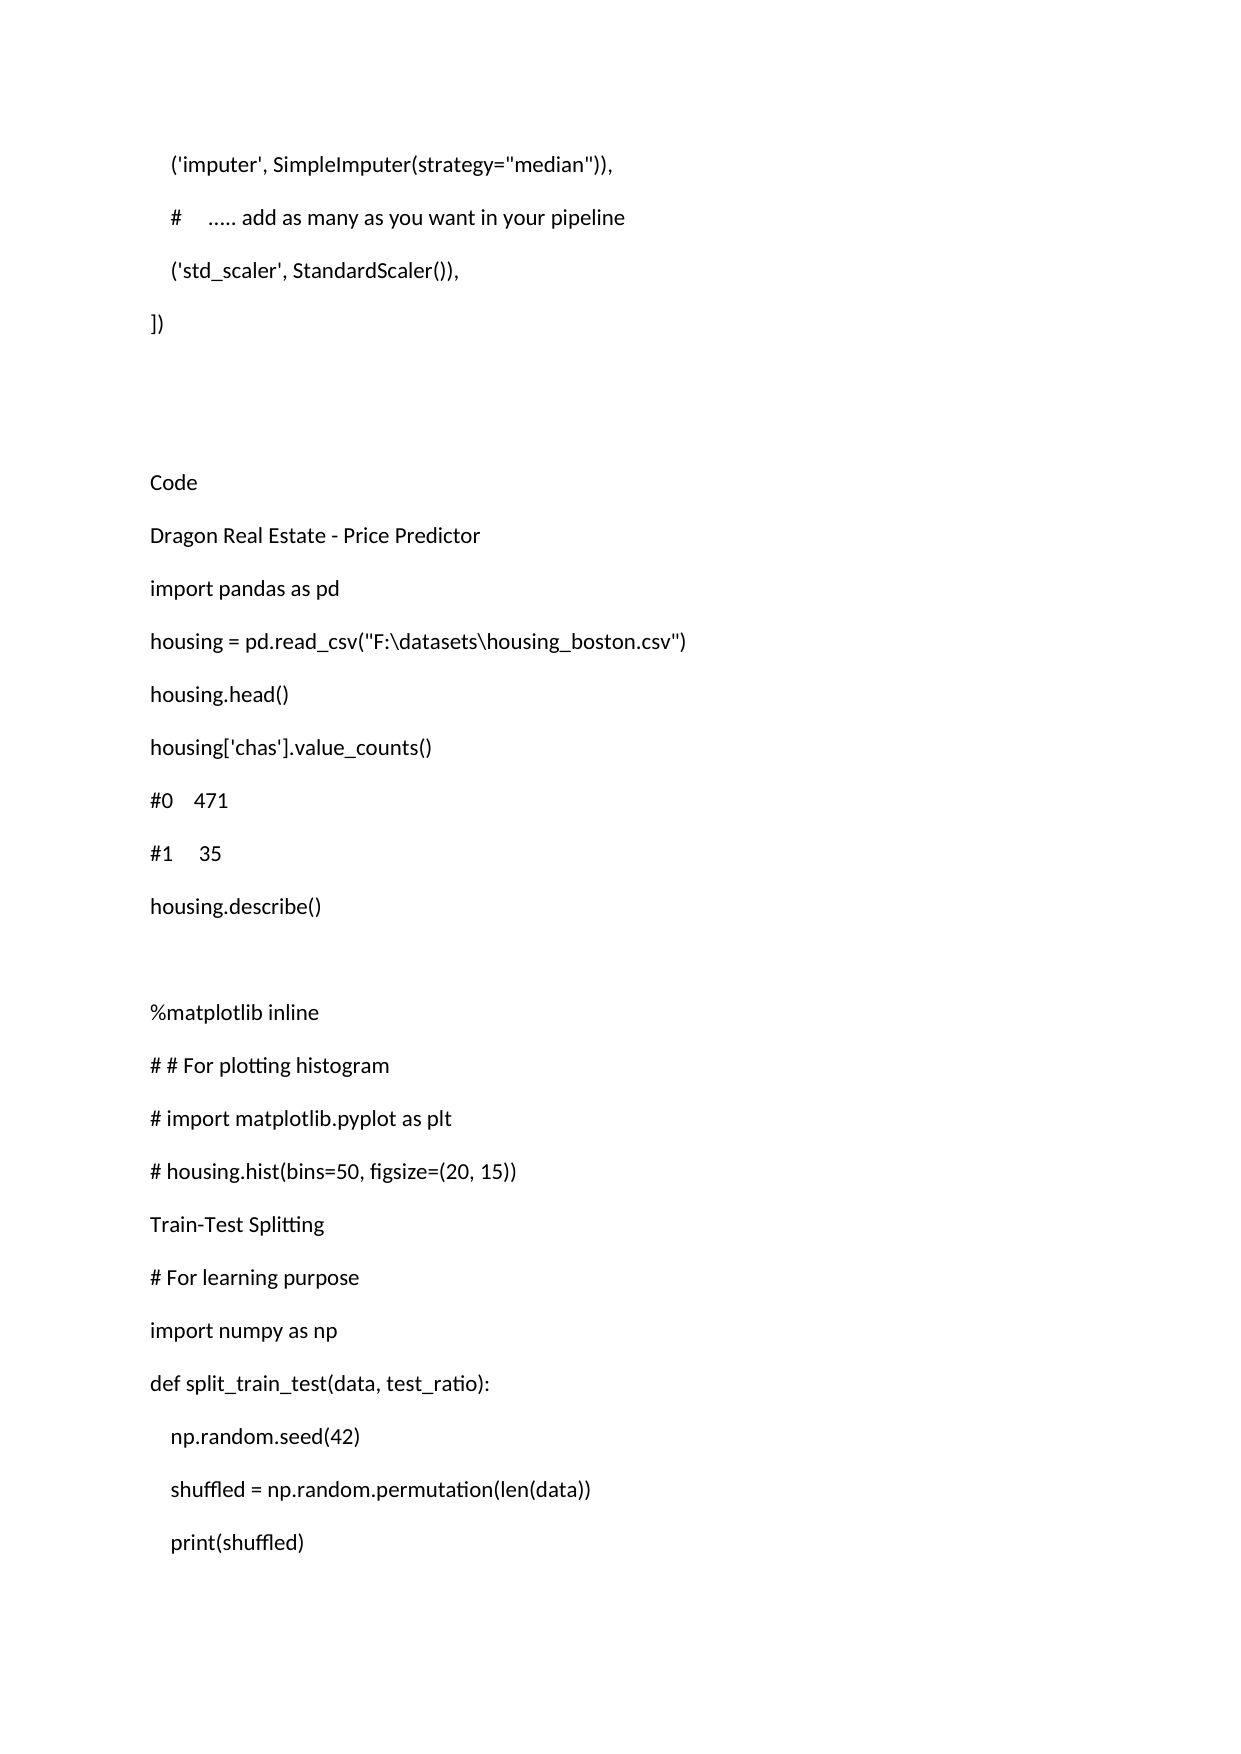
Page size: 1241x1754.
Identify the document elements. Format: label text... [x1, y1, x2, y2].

text # ..... add as many as you want in your pipeline [150, 203, 1090, 231]
text housing.describe() [150, 892, 1090, 920]
text # import matplotlib.pyplot as plt [150, 1104, 1090, 1132]
text Train-Test Splitting [150, 1210, 1090, 1238]
text # For learning purpose [150, 1263, 1090, 1291]
text np.random.seed(42) [150, 1422, 1090, 1451]
text # housing.hist(bins=50, figsize=(20, 15)) [150, 1157, 1090, 1185]
text # # For plotting histogram [150, 1051, 1090, 1079]
text shuffled = np.random.permutation(len(data)) [150, 1476, 1090, 1503]
text housing.head() [150, 680, 1090, 708]
text housing = pd.read_csv("F:\datasets\housing_boston.csv") [150, 627, 1090, 655]
text housing['chas'].value_counts() [150, 733, 1090, 761]
text %matplotlib inline [150, 998, 1090, 1026]
text import pandas as pd [150, 574, 1090, 602]
text print(shuffled) [150, 1528, 1090, 1557]
text ]) [150, 309, 1090, 337]
text #0 471 [150, 786, 1090, 814]
text Code [150, 468, 1090, 496]
text ('imputer', SimpleImputer(strategy="median")), [150, 150, 1090, 178]
text ('std_scaler', StandardScaler()), [150, 256, 1090, 284]
text #1 35 [150, 839, 1090, 867]
text def split_train_test(data, test_ratio): [150, 1369, 1090, 1397]
text import numpy as np [150, 1316, 1090, 1344]
text Dragon Real Estate - Price Predictor [150, 521, 1090, 549]
